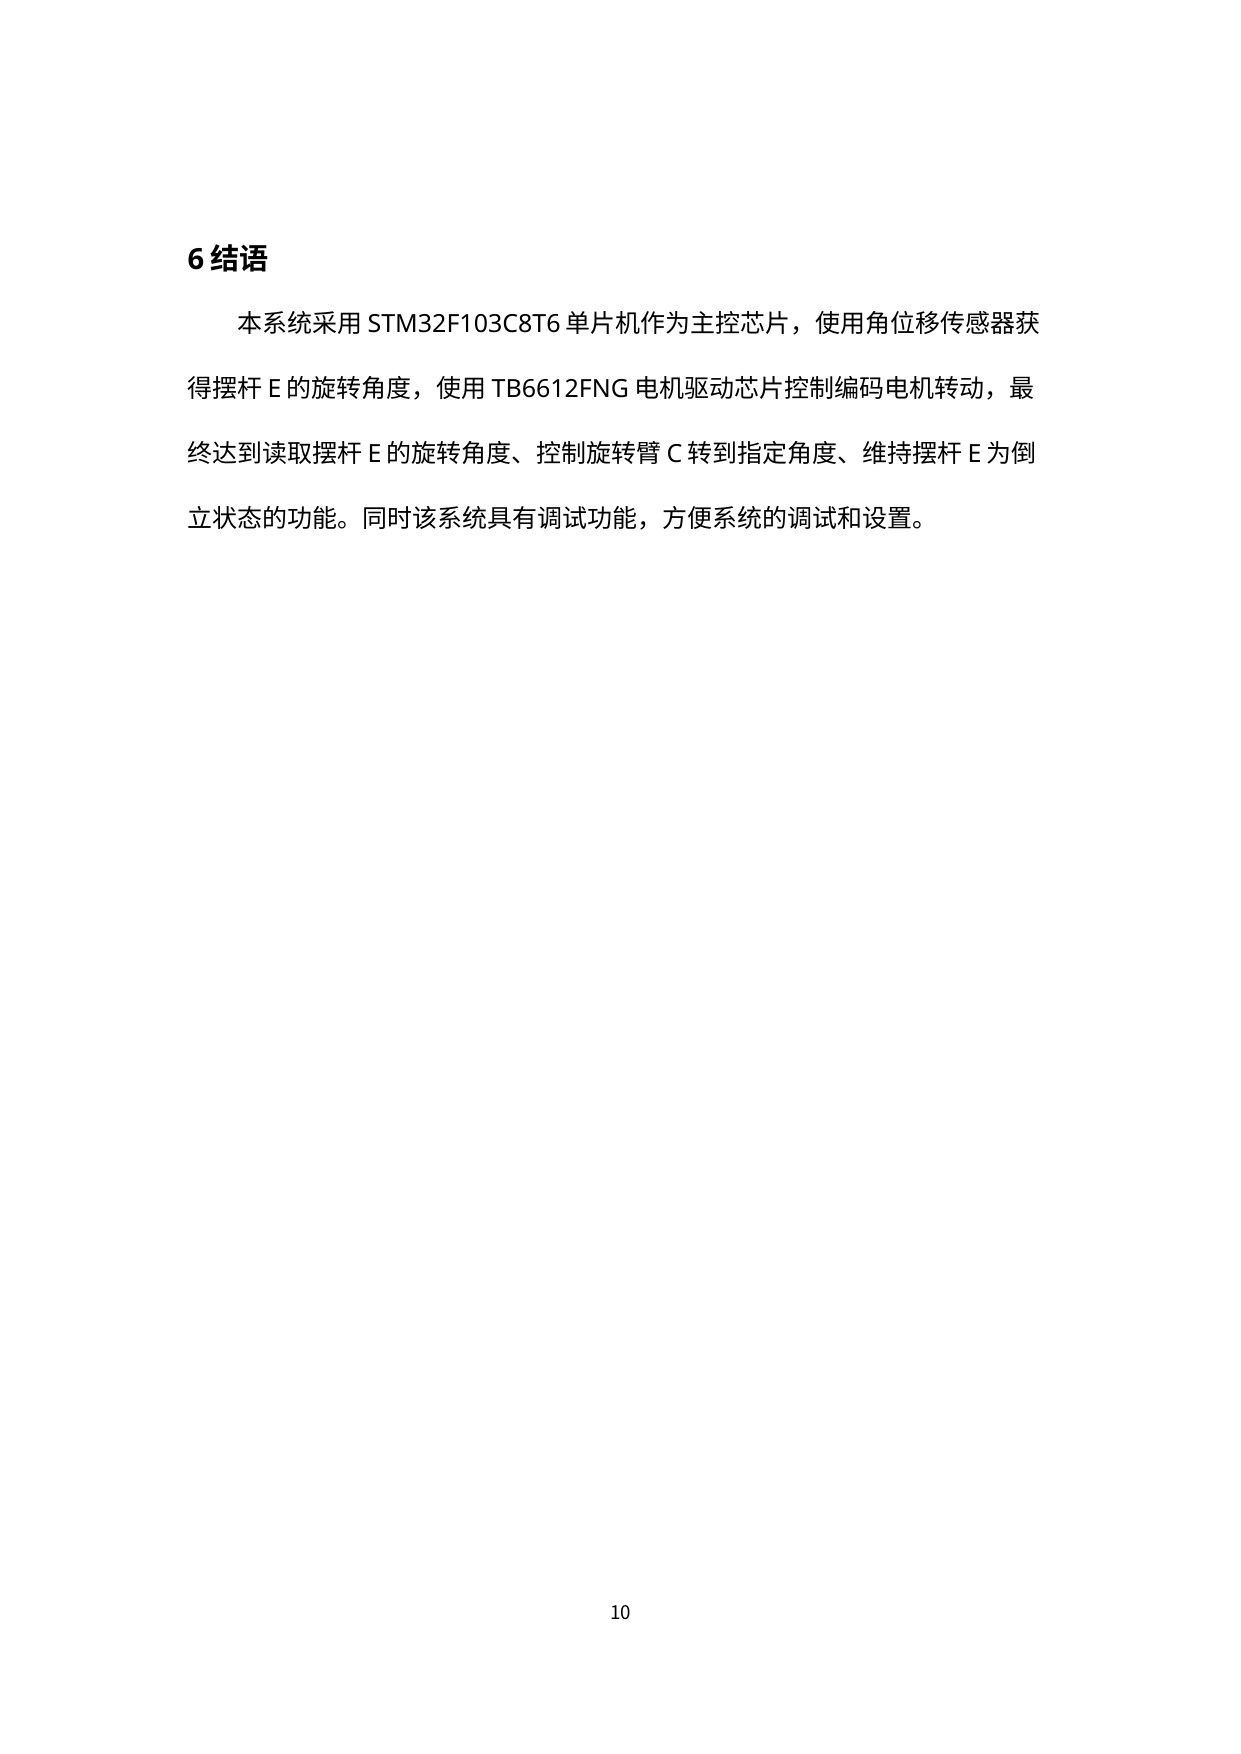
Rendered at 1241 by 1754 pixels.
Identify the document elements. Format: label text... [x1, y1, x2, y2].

text 6结语 [187, 224, 1053, 289]
text 本系统采用STM32F103C8T6单片机作为主控芯片，使用角位移传感器获得摆杆E的旋转角度，使用TB6612FNG电机驱动芯片控制编码电机转动，最终达到读取摆杆E的旋转角度、控制旋转臂C转到指定角度、维持摆杆E为倒立状态的功能。同时该系统具有调试功能，方便系统的调试和设置。 [187, 289, 1053, 549]
